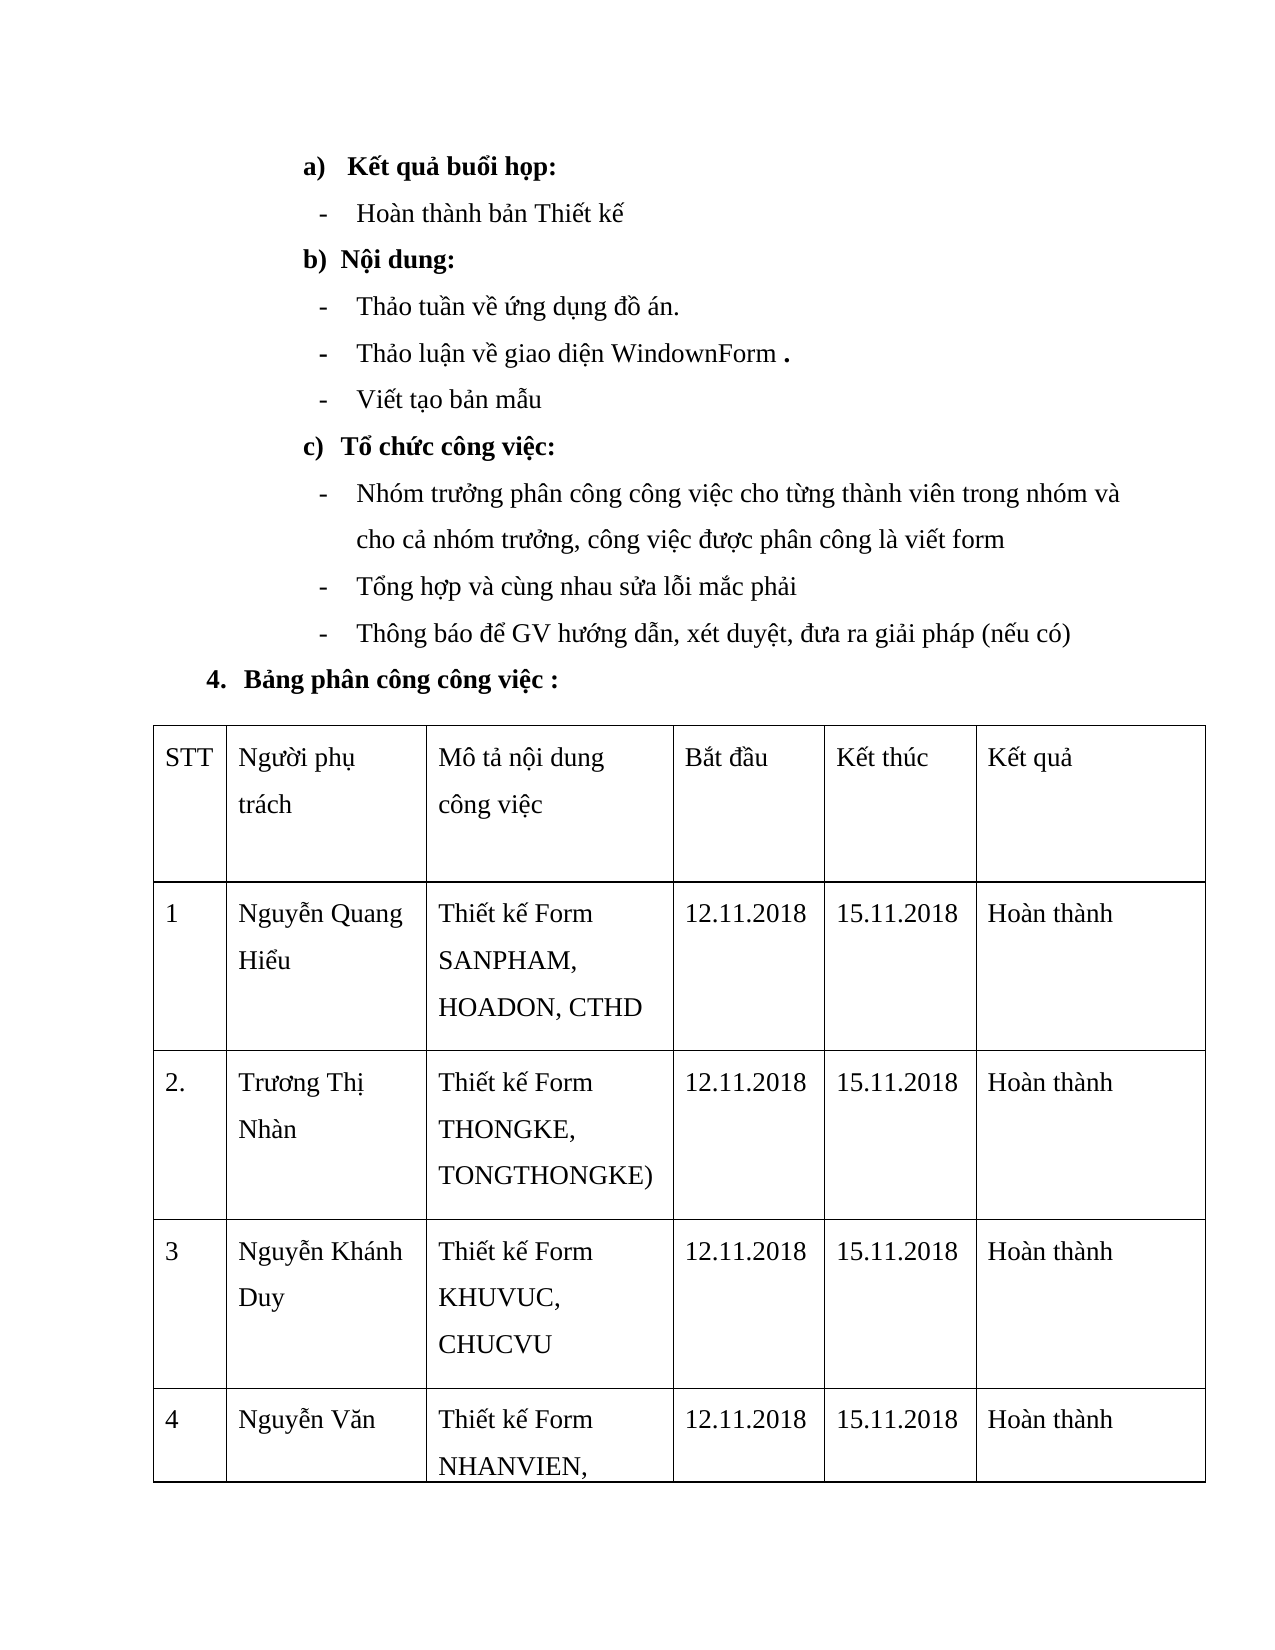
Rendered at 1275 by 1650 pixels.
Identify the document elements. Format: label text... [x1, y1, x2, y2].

table_cell 1 [154, 883, 226, 1050]
list Tổng hợp và cùng nhau sửa lỗi mắc phải [319, 570, 1153, 601]
table_cell Hoàn thành [977, 1220, 1205, 1387]
list Nội dung: [303, 243, 1153, 274]
table_cell Thiết kế Form THONGKE, TONGTHONGKE) [427, 1051, 673, 1219]
table_cell 12.11.2018 [674, 883, 824, 1050]
list Thảo tuần về ứng dụng đồ án. [319, 290, 1153, 321]
table_cell 15.11.2018 [825, 1220, 976, 1387]
list Hoàn thành bản Thiết kế [319, 197, 1153, 228]
table_header Kết quả [977, 726, 1205, 881]
table_cell Hoàn thành [977, 1389, 1205, 1481]
table_cell Nguyễn Quang Hiểu [227, 883, 426, 1050]
table_cell 12.11.2018 [674, 1389, 824, 1481]
table_cell 3 [154, 1220, 226, 1387]
table_cell Thiết kế Form KHUVUC, CHUCVU [427, 1220, 673, 1387]
list Kết quả buổi họp: [303, 150, 1153, 181]
table_cell Nguyễn Khánh Duy [227, 1220, 426, 1387]
table_cell Hoàn thành [977, 883, 1205, 1050]
table_cell 4 [154, 1389, 226, 1481]
table_cell Hoàn thành [977, 1051, 1205, 1219]
table_cell Thiết kế Form SANPHAM, HOADON, CTHD [427, 883, 673, 1050]
table_header Mô tả nội dung công việc [427, 726, 673, 881]
list Tổ chức công việc: [303, 430, 1153, 461]
table_cell 15.11.2018 [825, 1389, 976, 1481]
table_cell 15.11.2018 [825, 1051, 976, 1219]
table_cell 15.11.2018 [825, 883, 976, 1050]
table_cell Trương Thị Nhàn [227, 1051, 426, 1219]
table_cell 12.11.2018 [674, 1220, 824, 1387]
table_header Kết thúc [825, 726, 976, 881]
list Thảo luận về giao diện WindownForm . [319, 337, 1153, 368]
list Nhóm trưởng phân công công việc cho từng thành viên trong nhóm và cho cả nhóm trưởng, công việc được phân công là viết form [319, 477, 1153, 554]
list Thông báo để GV hướng dẫn, xét duyệt, đưa ra giải pháp (nếu có) [319, 617, 1153, 648]
list Bảng phân công công việc : [206, 663, 1153, 694]
table_cell Nguyễn Văn Hải [227, 1389, 426, 1481]
table_header Bắt đầu [674, 726, 824, 881]
list Viết tạo bản mẫu [319, 383, 1153, 414]
table_header STT [154, 726, 226, 881]
table_cell 2. [154, 1051, 226, 1219]
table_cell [427, 1389, 673, 1481]
table_cell 12.11.2018 [674, 1051, 824, 1219]
table_header Người phụ trách [227, 726, 426, 881]
